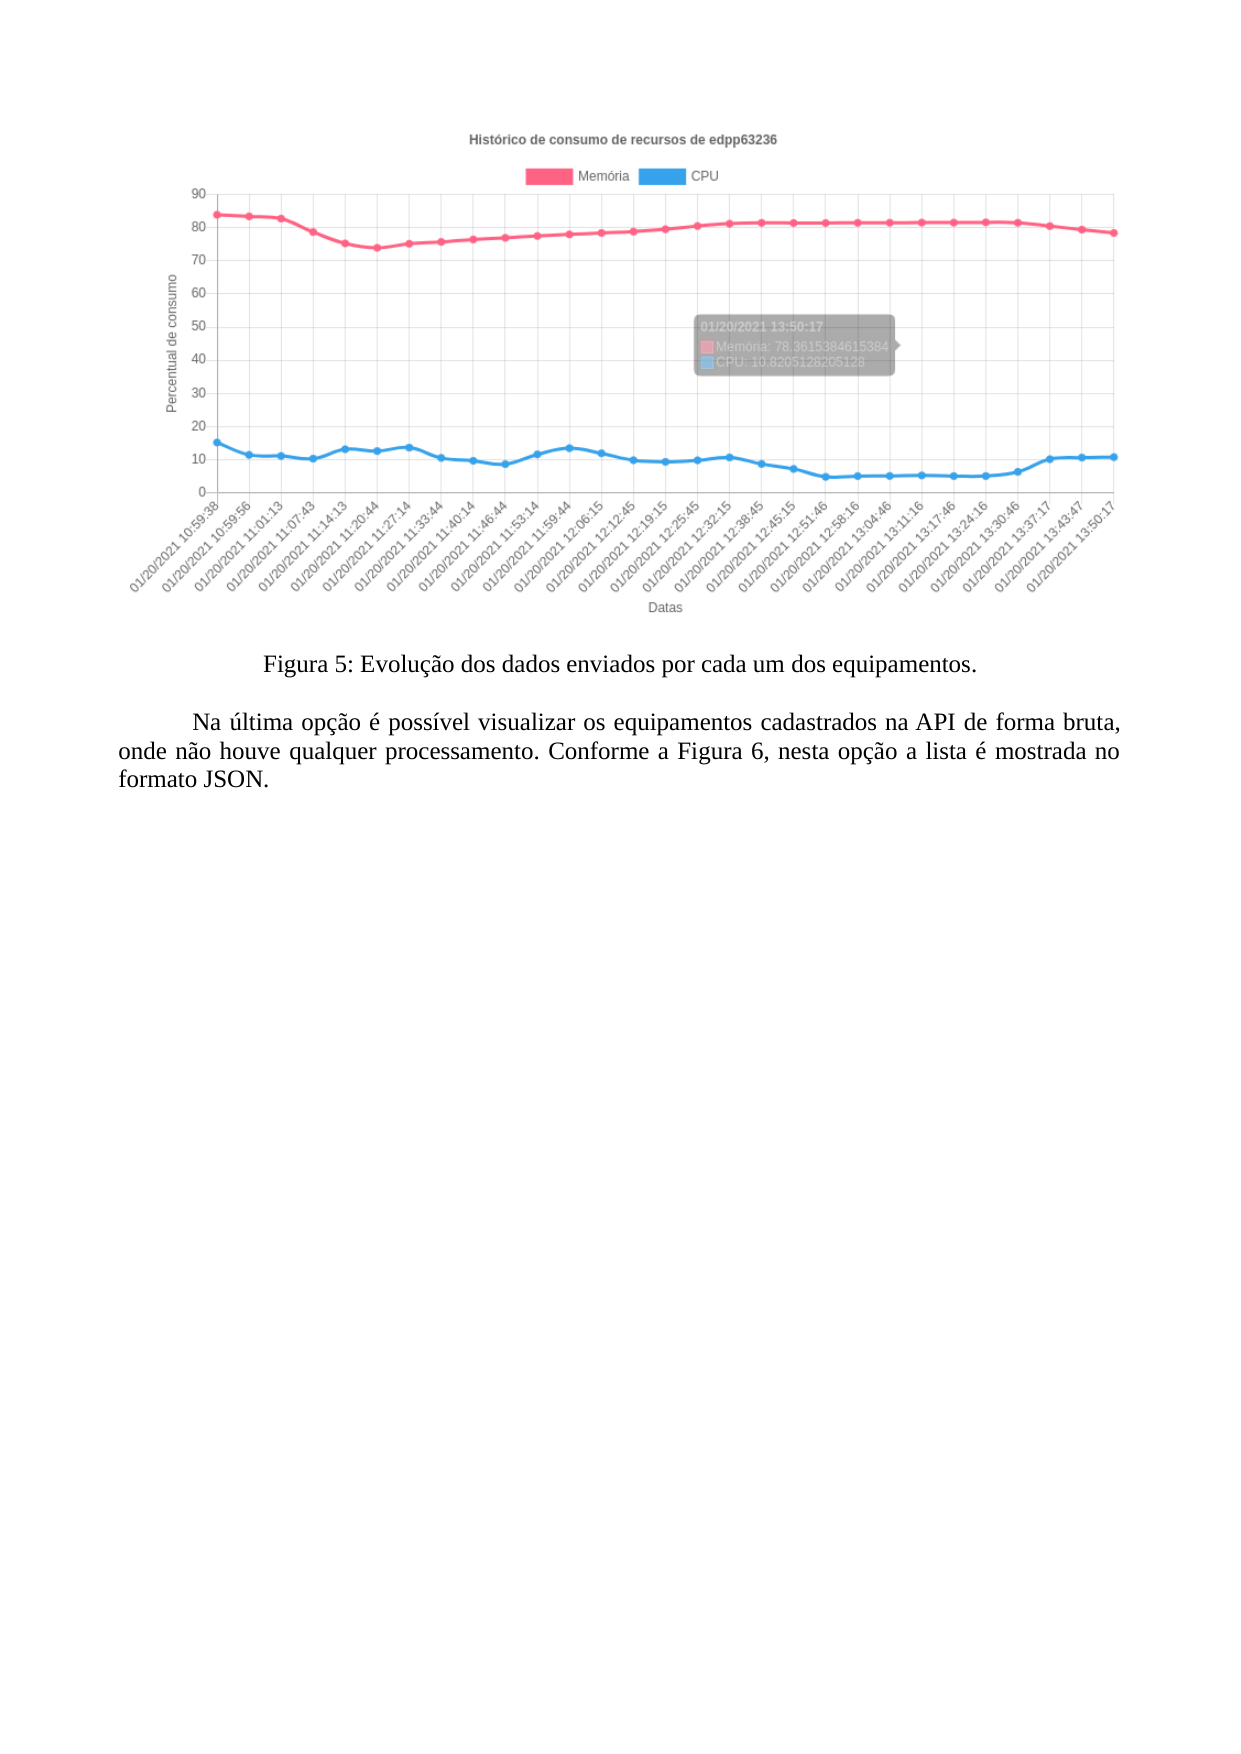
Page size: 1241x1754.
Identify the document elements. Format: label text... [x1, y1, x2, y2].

picture [118, 118, 1123, 621]
text Figura 5: Evolução dos dados enviados por cada um dos equipamentos. [118, 649, 1122, 678]
text Na última opção é possível visualizar os equipamentos cadastrados na API de forma bruta, onde não houve qualquer processamento. Conforme a Figura 6, nesta opção a lista é mostrada no formato JSON. [118, 707, 1122, 793]
